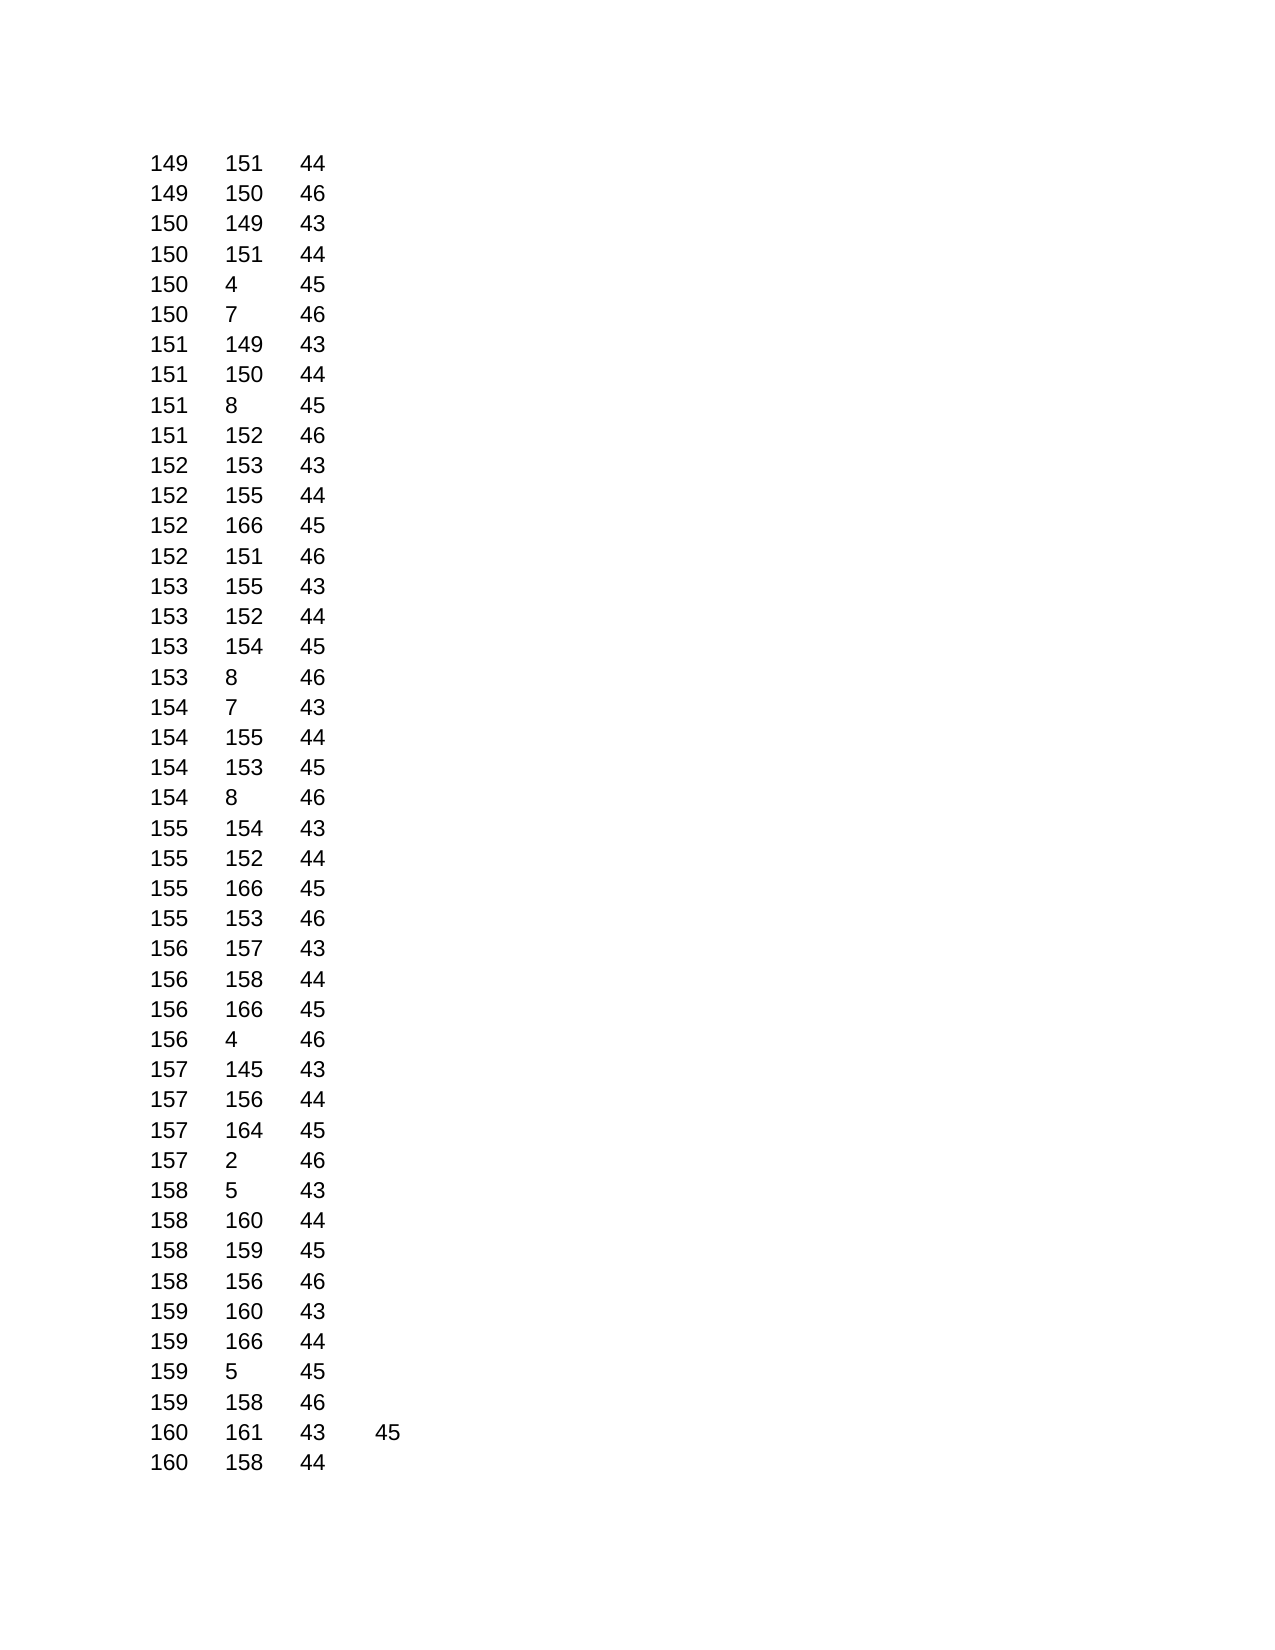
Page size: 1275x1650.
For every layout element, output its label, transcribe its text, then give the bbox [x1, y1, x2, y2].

text 152 153 43 [150, 452, 1125, 478]
text 159 160 43 [150, 1298, 1125, 1324]
text 153 154 45 [150, 633, 1125, 660]
text 158 156 46 [150, 1268, 1125, 1294]
text 154 155 44 [150, 724, 1125, 750]
text 158 160 44 [150, 1207, 1125, 1234]
text 160 161 43 45 [150, 1419, 1125, 1445]
text 160 158 44 [150, 1449, 1125, 1475]
text 156 158 44 [150, 966, 1125, 992]
text 151 149 43 [150, 331, 1125, 358]
text 154 8 46 [150, 784, 1125, 811]
text 152 151 46 [150, 543, 1125, 569]
text 154 7 43 [150, 694, 1125, 720]
text 156 157 43 [150, 935, 1125, 962]
text 157 156 44 [150, 1086, 1125, 1113]
text 157 145 43 [150, 1056, 1125, 1083]
text 153 155 43 [150, 573, 1125, 599]
text 157 2 46 [150, 1147, 1125, 1173]
text 149 150 46 [150, 180, 1125, 207]
text 154 153 45 [150, 754, 1125, 781]
text 150 149 43 [150, 210, 1125, 237]
text 149 151 44 [150, 150, 1125, 176]
text 150 7 46 [150, 301, 1125, 327]
text 151 152 46 [150, 422, 1125, 448]
text 158 159 45 [150, 1237, 1125, 1264]
text 158 5 43 [150, 1177, 1125, 1203]
text 152 166 45 [150, 512, 1125, 539]
text 159 166 44 [150, 1328, 1125, 1354]
text 155 154 43 [150, 814, 1125, 841]
text 155 166 45 [150, 875, 1125, 901]
text 155 152 44 [150, 845, 1125, 871]
text 155 153 46 [150, 905, 1125, 932]
text 156 166 45 [150, 996, 1125, 1022]
text 153 8 46 [150, 663, 1125, 690]
text 156 4 46 [150, 1026, 1125, 1052]
text 157 164 45 [150, 1117, 1125, 1143]
text 150 4 45 [150, 271, 1125, 297]
text 150 151 44 [150, 241, 1125, 267]
text 159 158 46 [150, 1388, 1125, 1415]
text 159 5 45 [150, 1358, 1125, 1385]
text 151 150 44 [150, 361, 1125, 388]
text 151 8 45 [150, 392, 1125, 418]
text 152 155 44 [150, 482, 1125, 509]
text 153 152 44 [150, 603, 1125, 629]
